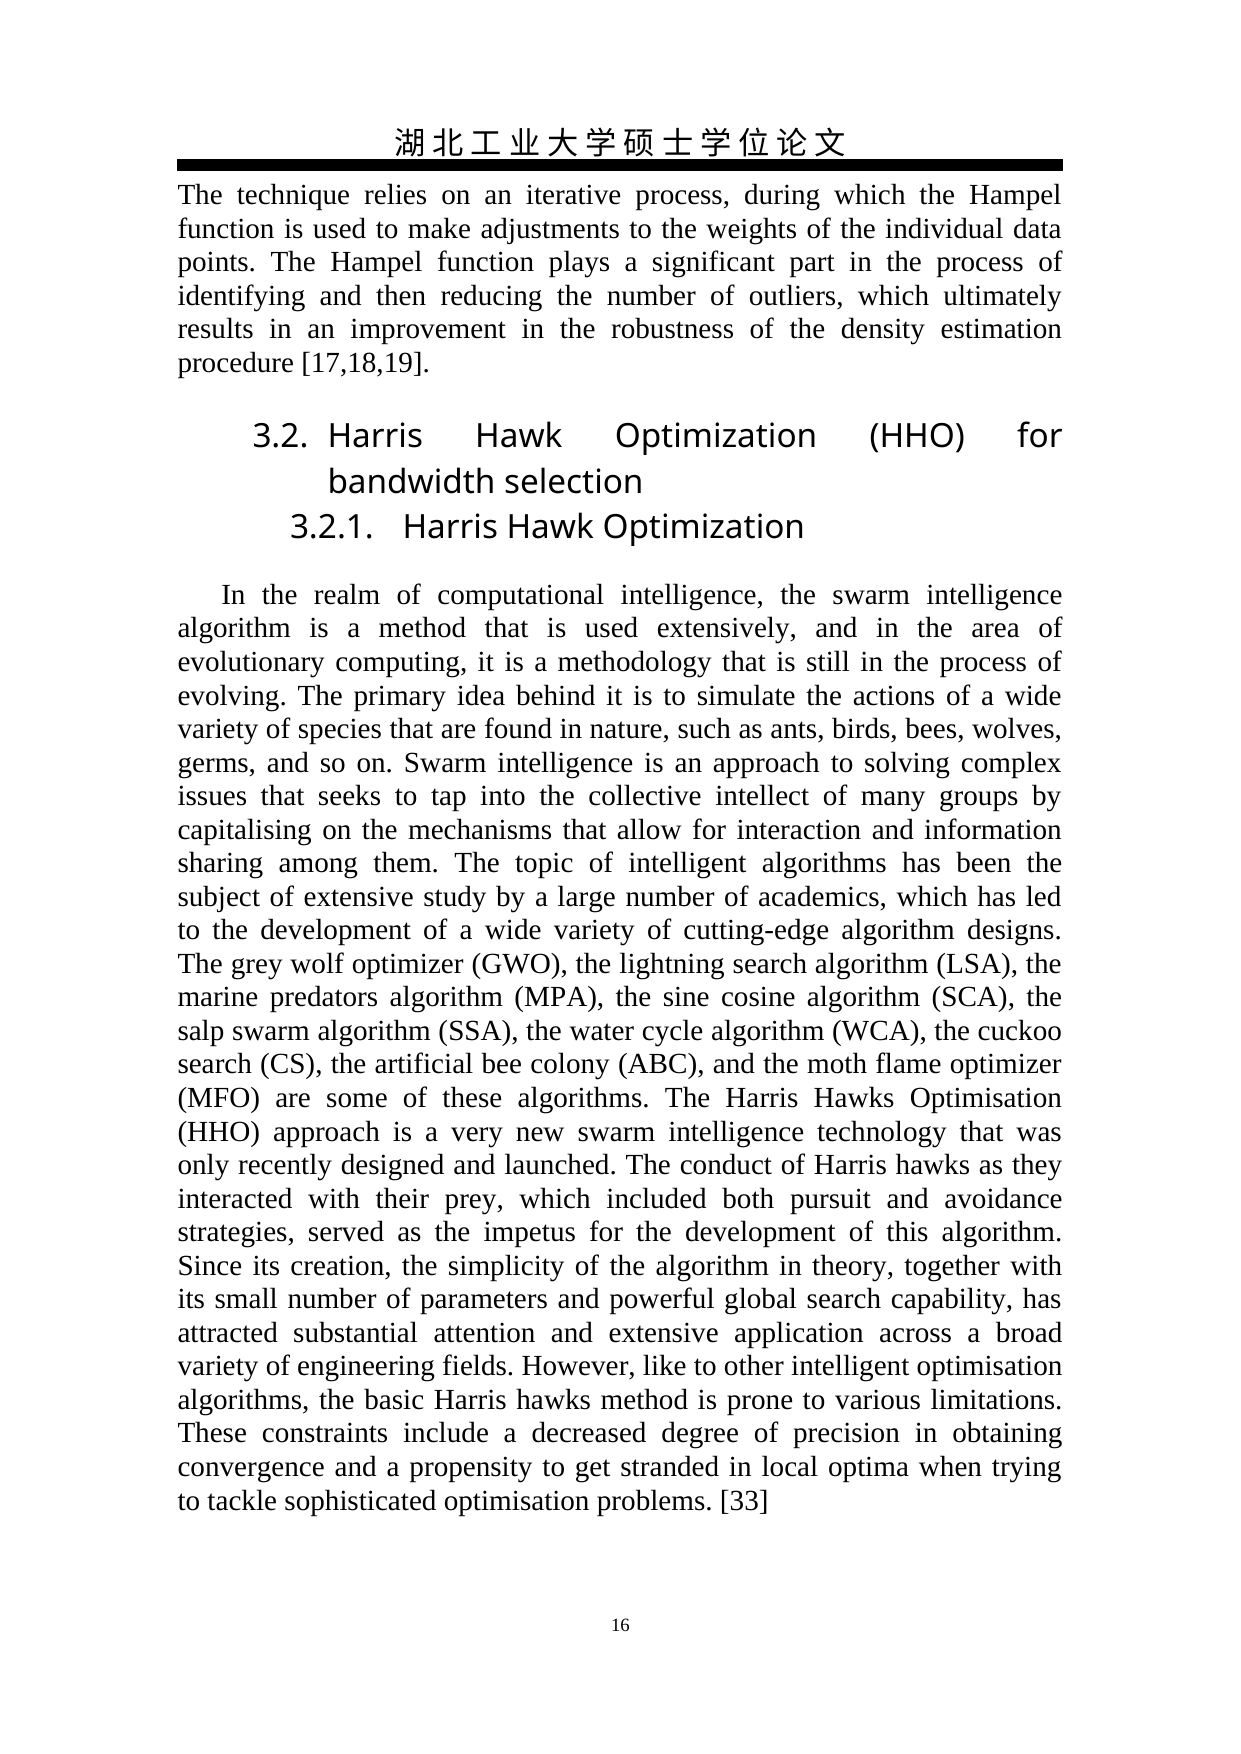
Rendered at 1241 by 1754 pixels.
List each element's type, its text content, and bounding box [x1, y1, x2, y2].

subtitle Harris Hawk Optimization [290, 503, 1063, 548]
subtitle Harris Hawk Optimization (HHO) for bandwidth selection [252, 412, 1063, 503]
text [177, 177, 1063, 378]
text In the realm of computational intelligence, the swarm intelligence algorithm is a method that is used extensively, and in the area of evolutionary computing, it is a methodology that is still in the process of evolving. The primary idea behind it is to simulate the actions of a wide variety of species that are found in nature, such as ants, birds, bees, wolves, germs, and so on. Swarm intelligence is an approach to solving complex issues that seeks to tap into the collective intellect of many groups by capitalising on the mechanisms that allow for interaction and information sharing among them. The topic of intelligent algorithms has been the subject of extensive study by a large number of academics, which has led to the development of a wide variety of cutting-edge algorithm designs. The grey wolf optimizer (GWO), the lightning search algorithm (LSA), the marine predators algorithm (MPA), the sine cosine algorithm (SCA), the salp swarm algorithm (SSA), the water cycle algorithm (WCA), the cuckoo search (CS), the artificial bee colony (ABC), and the moth flame optimizer (MFO) are some of these algorithms. The Harris Hawks Optimisation (HHO) approach is a very new swarm intelligence technology that was only recently designed and launched. The conduct of Harris hawks as they interacted with their prey, which included both pursuit and avoidance strategies, served as the impetus for the development of this algorithm. Since its creation, the simplicity of the algorithm in theory, together with its small number of parameters and powerful global search capability, has attracted substantial attention and extensive application across a broad variety of engineering fields. However, like to other intelligent optimisation algorithms, the basic Harris hawks method is prone to various limitations. These constraints include a decreased degree of precision in obtaining convergence and a propensity to get stranded in local optima when trying to tackle sophisticated optimisation problems. [33] [177, 577, 1063, 1516]
